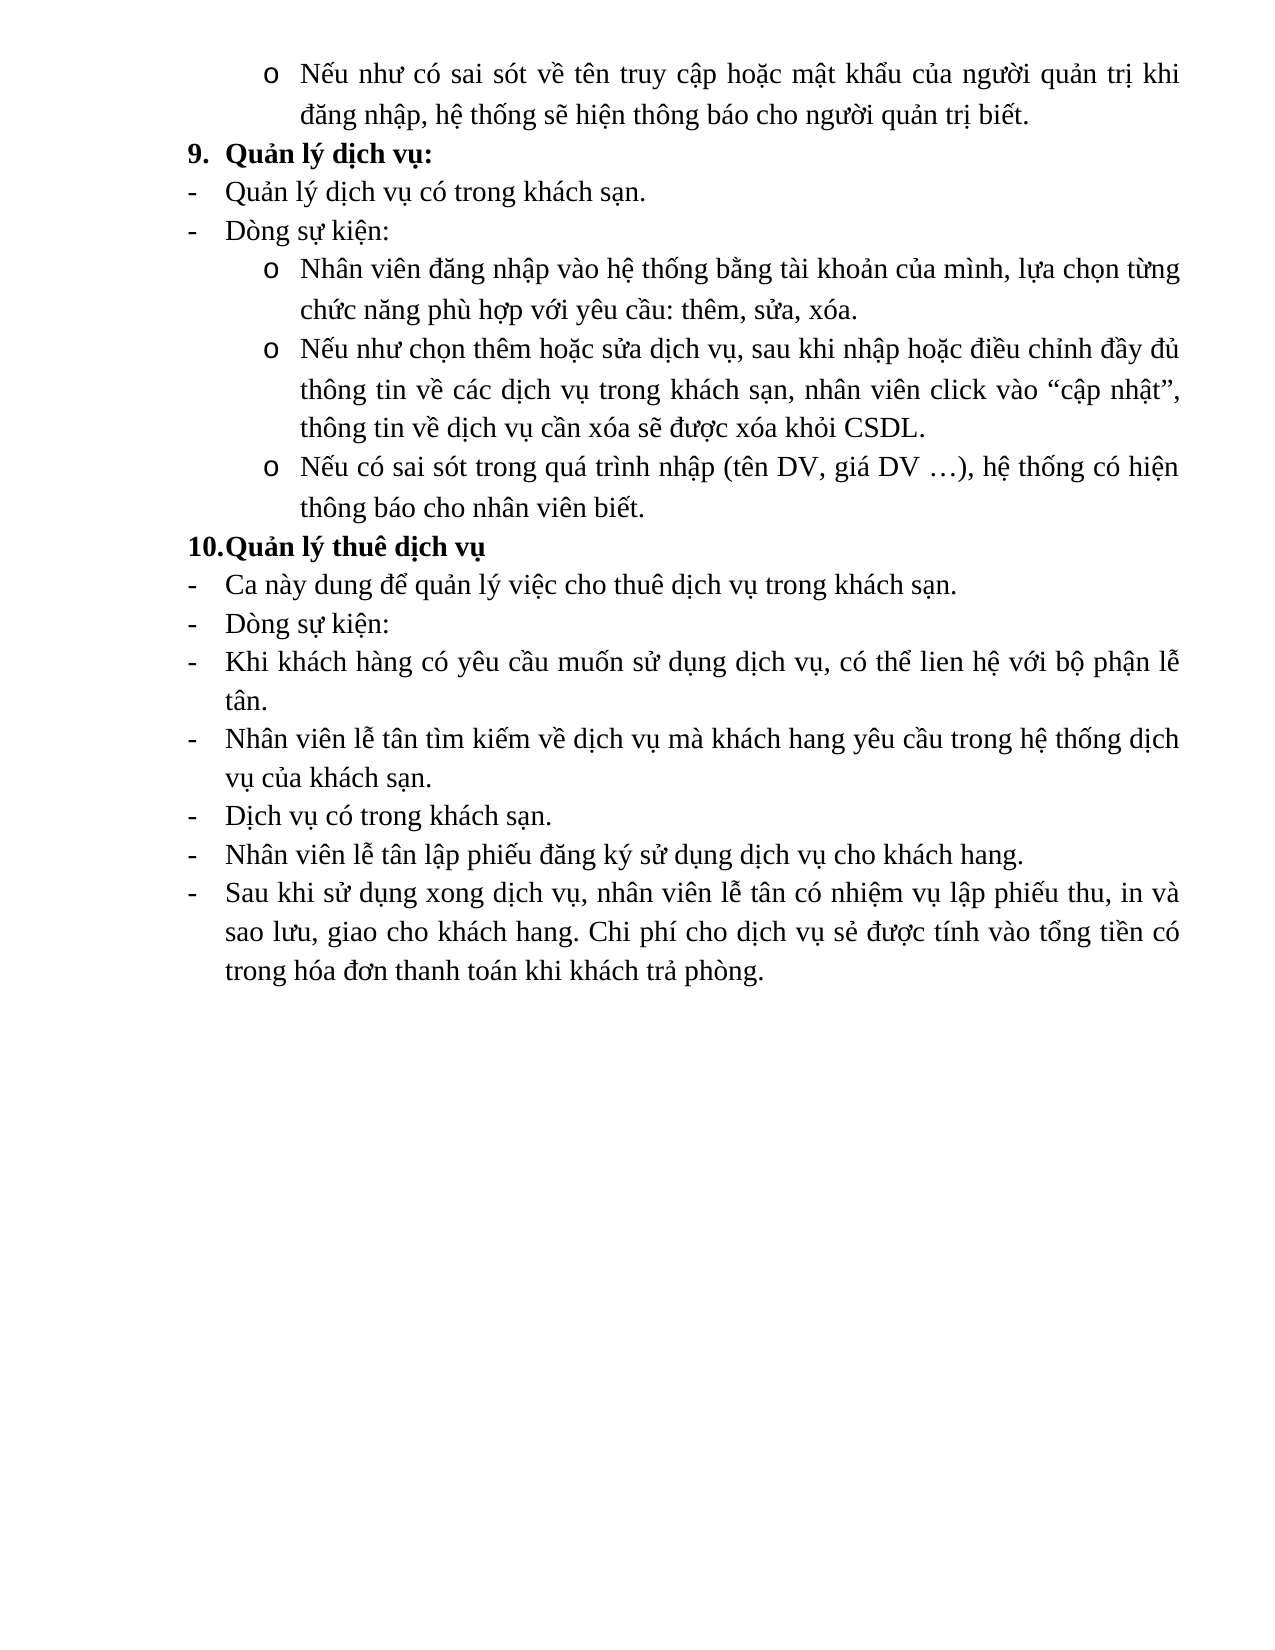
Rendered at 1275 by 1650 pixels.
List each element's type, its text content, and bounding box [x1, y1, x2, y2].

list Dịch vụ có trong khách sạn. [187, 798, 1181, 832]
list Ca này dung để quản lý việc cho thuê dịch vụ trong khách sạn. [187, 567, 1181, 601]
list Sau khi sử dụng xong dịch vụ, nhân viên lễ tân có nhiệm vụ lập phiếu thu, in và sao lưu, giao cho khách hang. Chi phí cho dịch vụ sẻ được tính vào tổng tiền có trong hóa đơn thanh toán khi khách trả phòng. [187, 876, 1181, 986]
list Quản lý dịch vụ có trong khách sạn. [187, 174, 1181, 208]
list Nhân viên lễ tân tìm kiếm về dịch vụ mà khách hang yêu cầu trong hệ thống dịch vụ của khách sạn. [187, 721, 1181, 793]
list Dòng sự kiện: [187, 213, 1181, 246]
list Nếu như chọn thêm hoặc sửa dịch vụ, sau khi nhập hoặc điều chỉnh đầy đủ thông tin về các dịch vụ trong khách sạn, nhân viên click vào “cập nhật”, thông tin về dịch vụ cần xóa sẽ được xóa khỏi CSDL. [262, 331, 1181, 444]
list Quản lý dịch vụ: [187, 136, 1181, 169]
list Nếu có sai sót trong quá trình nhập (tên DV, giá DV …), hệ thống có hiện thông báo cho nhân viên biết. [262, 449, 1181, 524]
list Nhân viên đăng nhập vào hệ thống bằng tài khoản của mình, lựa chọn từng chức năng phù hợp với yêu cầu: thêm, sửa, xóa. [262, 251, 1181, 326]
list Nhân viên lễ tân lập phiếu đăng ký sử dụng dịch vụ cho khách hang. [187, 837, 1181, 871]
list Quản lý thuê dịch vụ [187, 529, 1181, 562]
list Khi khách hàng có yêu cầu muốn sử dụng dịch vụ, có thể lien hệ với bộ phận lễ tân. [187, 644, 1181, 716]
list Nếu như có sai sót về tên truy cập hoặc mật khẩu của người quản trị khi đăng nhập, hệ thống sẽ hiện thông báo cho người quản trị biết. [262, 56, 1181, 131]
list Dòng sự kiện: [187, 606, 1181, 639]
